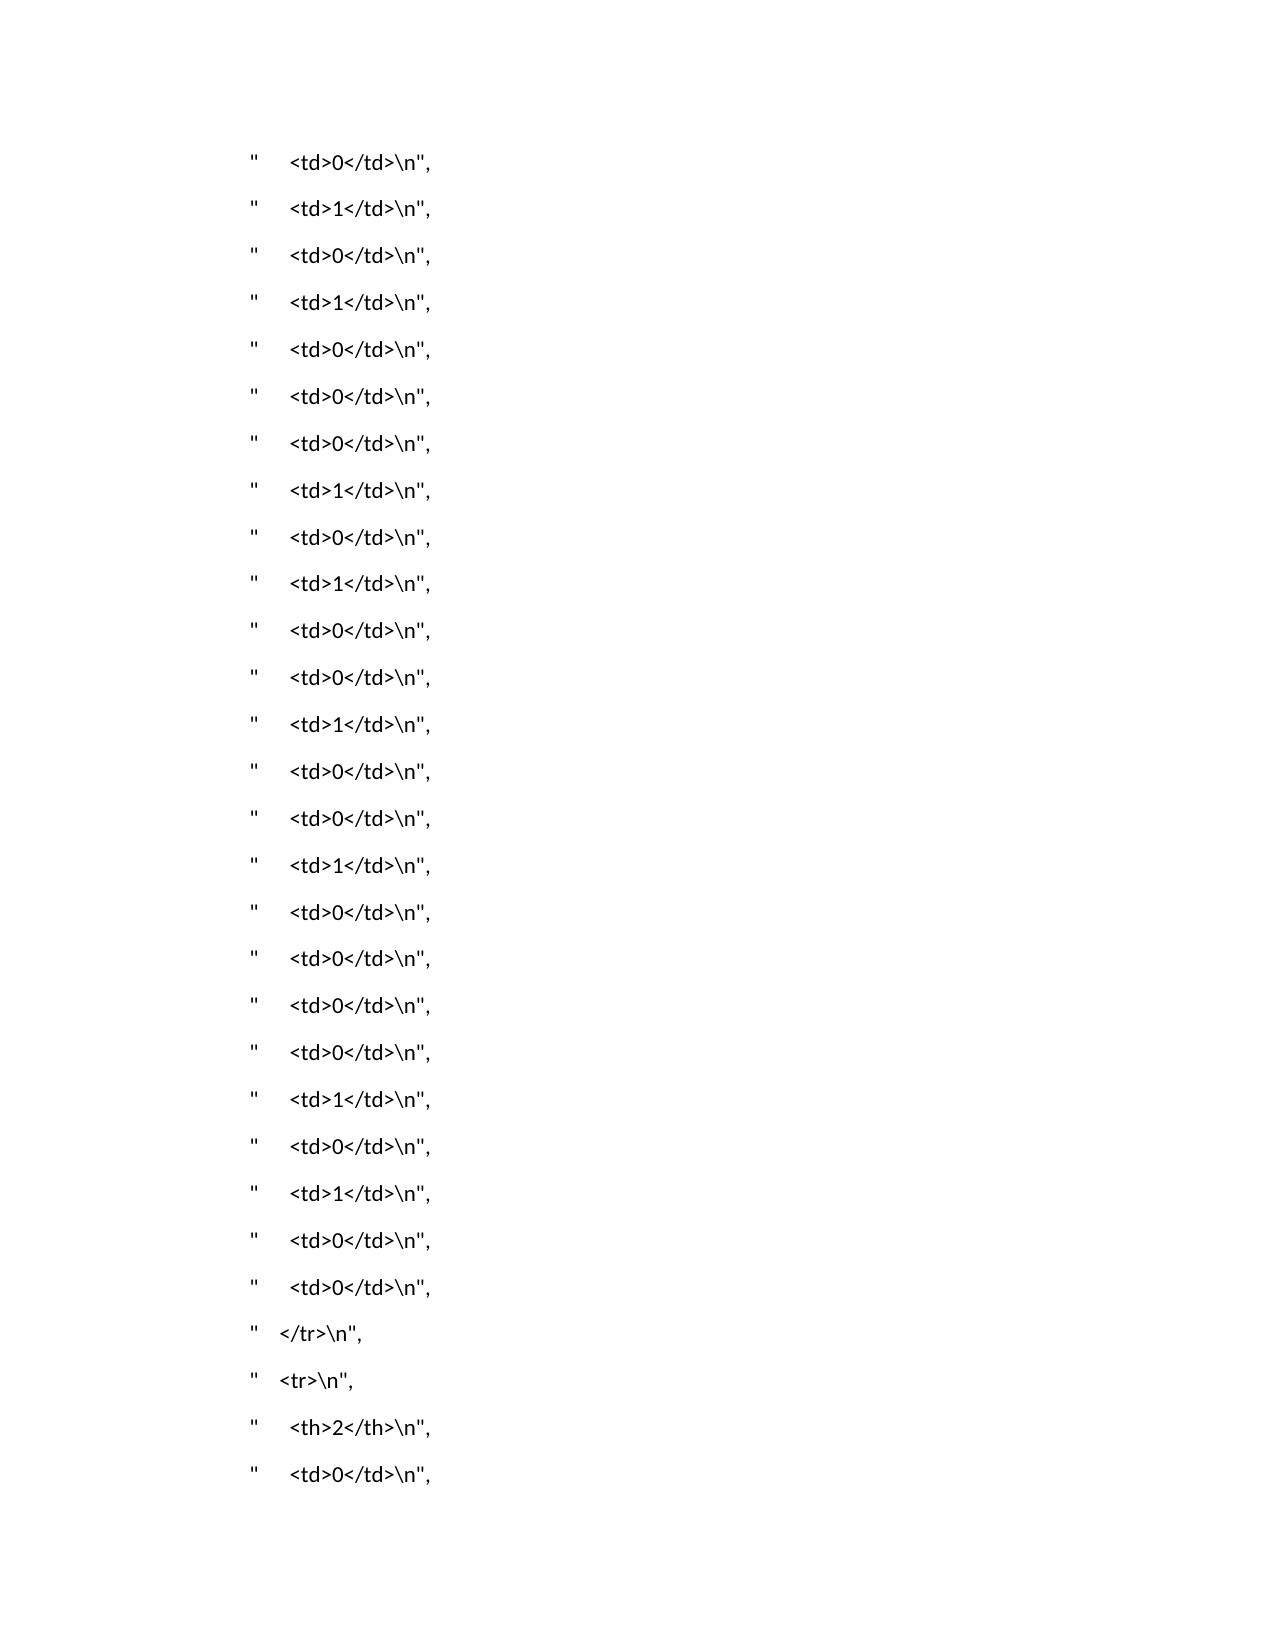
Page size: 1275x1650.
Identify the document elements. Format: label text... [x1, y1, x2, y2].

text " <td>0</td>\n", [177, 616, 1098, 644]
text " <td>0</td>\n", [177, 429, 1098, 457]
text " <td>0</td>\n", [177, 1460, 1098, 1488]
text " <td>1</td>\n", [177, 569, 1098, 597]
text " <td>0</td>\n", [177, 991, 1098, 1019]
text " </tr>\n", [177, 1319, 1098, 1347]
text " <td>0</td>\n", [177, 1226, 1098, 1254]
text " <td>1</td>\n", [177, 194, 1098, 222]
text " <th>2</th>\n", [177, 1413, 1098, 1441]
text " <td>0</td>\n", [177, 335, 1098, 363]
text " <td>0</td>\n", [177, 804, 1098, 832]
text " <td>0</td>\n", [177, 1273, 1098, 1301]
text " <td>0</td>\n", [177, 382, 1098, 410]
text " <td>1</td>\n", [177, 1179, 1098, 1207]
text " <td>0</td>\n", [177, 663, 1098, 691]
text " <td>1</td>\n", [177, 288, 1098, 316]
text " <td>1</td>\n", [177, 476, 1098, 504]
text " <td>1</td>\n", [177, 1085, 1098, 1113]
text " <tr>\n", [177, 1366, 1098, 1394]
text " <td>1</td>\n", [177, 851, 1098, 879]
text " <td>0</td>\n", [177, 757, 1098, 785]
text " <td>0</td>\n", [177, 241, 1098, 269]
text " <td>0</td>\n", [177, 898, 1098, 926]
text " <td>1</td>\n", [177, 710, 1098, 738]
text " <td>0</td>\n", [177, 1132, 1098, 1160]
text " <td>0</td>\n", [177, 944, 1098, 972]
text " <td>0</td>\n", [177, 148, 1098, 176]
text " <td>0</td>\n", [177, 1038, 1098, 1066]
text " <td>0</td>\n", [177, 523, 1098, 551]
